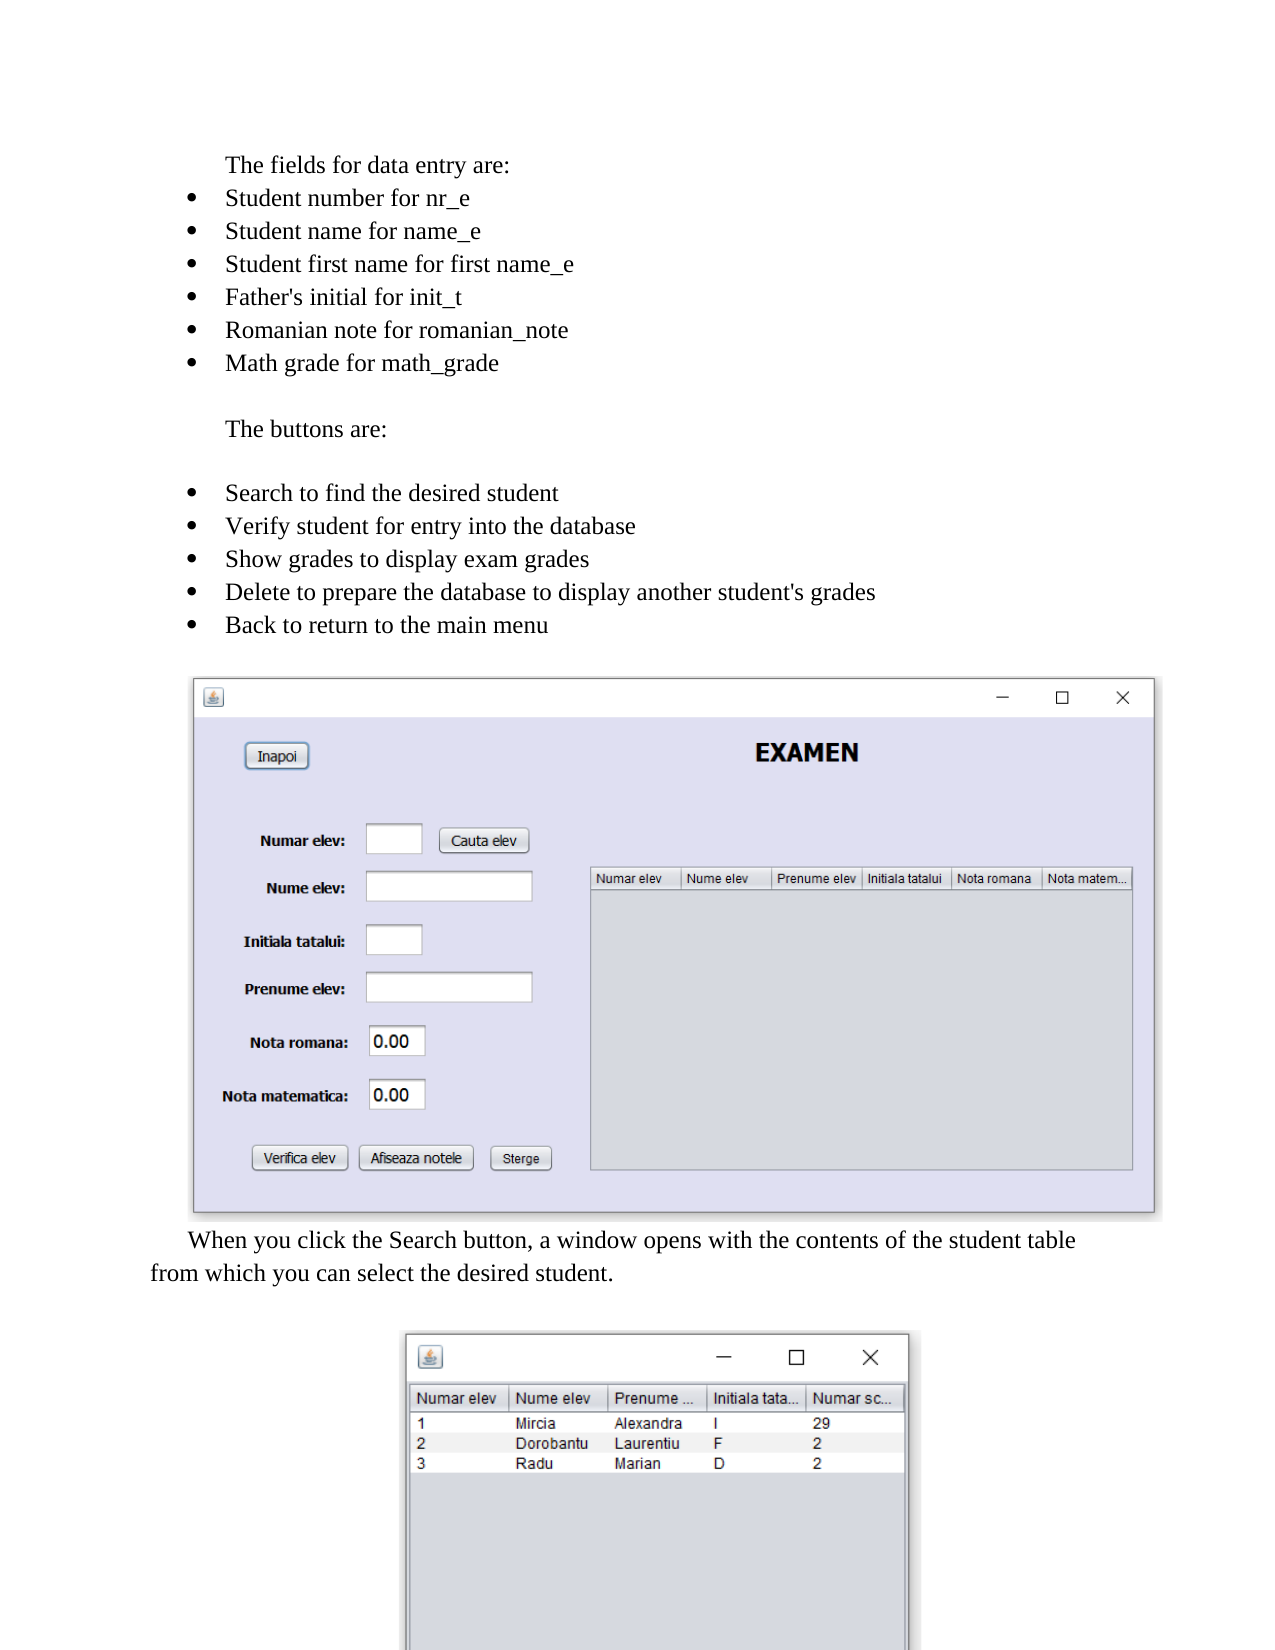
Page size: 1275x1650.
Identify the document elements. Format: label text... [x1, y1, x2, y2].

picture [187, 676, 1163, 1222]
picture [398, 1330, 922, 1650]
list Father's initial for init_t [187, 282, 1125, 311]
list The buttons are: [225, 414, 1125, 443]
list Search to find the desired student [187, 478, 1125, 507]
list Romanian note for romanian_note [187, 315, 1125, 344]
text When you click the Search button, a window opens with the contents of the student table from which you can select the desired student. [150, 1225, 1125, 1287]
list Student name for name_e [187, 216, 1125, 245]
list Delete to prepare the database to display another student's grades [187, 577, 1125, 606]
list Show grades to display exam grades [187, 544, 1125, 573]
list Student first name for first name_e [187, 249, 1125, 278]
list Student number for nr_e [187, 183, 1125, 212]
list Verify student for entry into the database [187, 511, 1125, 539]
text The fields for data entry are: [150, 150, 1125, 179]
list Math grade for math_grade [187, 348, 1125, 377]
list Back to return to the main menu [187, 610, 1125, 639]
